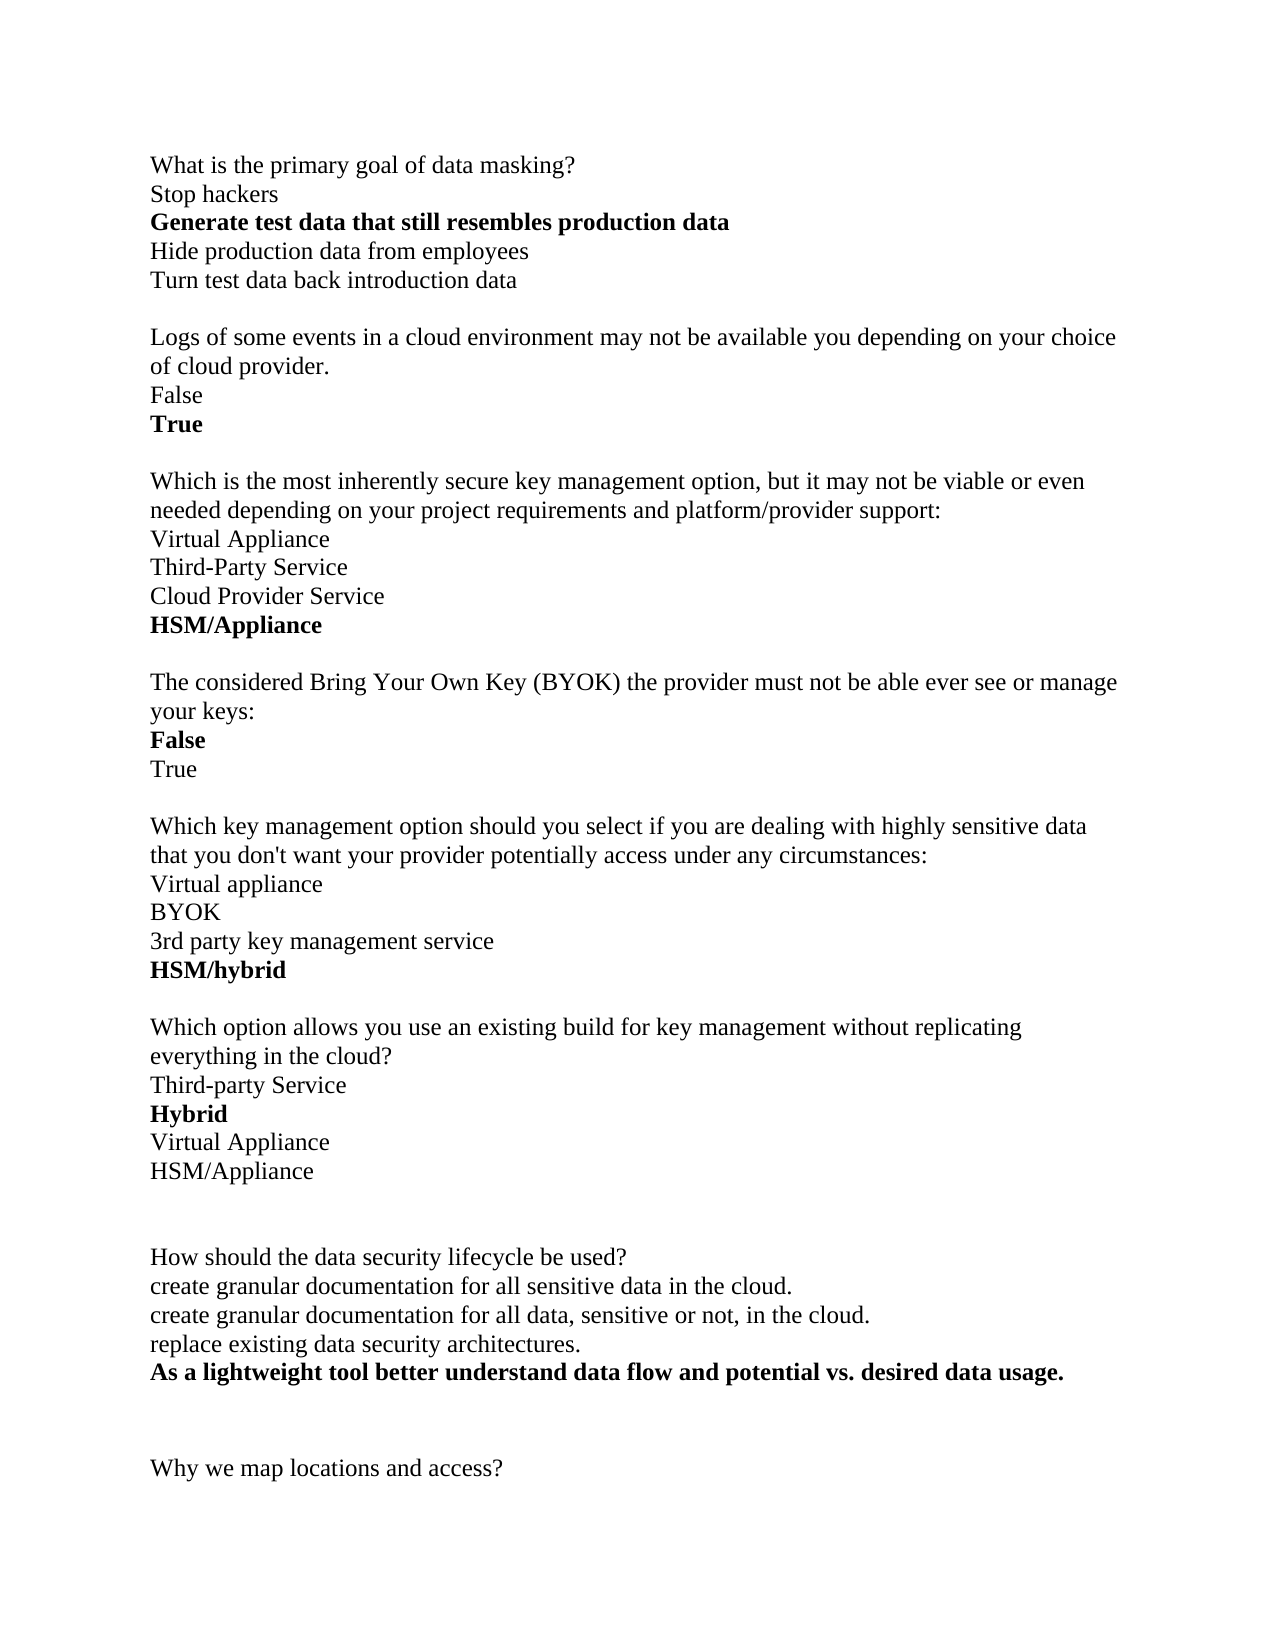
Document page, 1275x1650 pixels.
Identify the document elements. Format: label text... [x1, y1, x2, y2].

text Virtual appliance [150, 869, 1125, 897]
text Logs of some events in a cloud environment may not be available you depending on your choice of cloud provider. [150, 322, 1125, 380]
text Generate test data that still resembles production data [150, 207, 1125, 236]
text As a lightweight tool better understand data flow and potential vs. desired data usage. [150, 1357, 1125, 1386]
text Which is the most inherently secure key management option, but it may not be viable or even needed depending on your project requirements and platform/provider support: [150, 466, 1125, 524]
text Stop hackers [150, 179, 1125, 207]
text True [150, 409, 1125, 437]
text Hide production data from employees [150, 236, 1125, 265]
text The considered Bring Your Own Key (BYOK) the provider must not be able ever see or manage your keys: [150, 667, 1125, 725]
text What is the primary goal of data masking? [150, 150, 1125, 179]
text replace existing data security architectures. [150, 1329, 1125, 1357]
text create granular documentation for all sensitive data in the cloud. [150, 1271, 1125, 1300]
text HSM/hybrid [150, 955, 1125, 984]
text Virtual Appliance [150, 1127, 1125, 1156]
text BYOK [150, 897, 1125, 926]
text create granular documentation for all data, sensitive or not, in the cloud. [150, 1300, 1125, 1329]
text Cloud Provider Service [150, 581, 1125, 610]
text True [150, 754, 1125, 782]
text Which option allows you use an existing build for key management without replicating everything in the cloud? [150, 1012, 1125, 1070]
text Third-party Service [150, 1070, 1125, 1099]
text HSM/Appliance [150, 1156, 1125, 1185]
text False [150, 380, 1125, 409]
text Turn test data back introduction data [150, 265, 1125, 294]
text Virtual Appliance [150, 524, 1125, 552]
text How should the data security lifecycle be used? [150, 1242, 1125, 1271]
text False [150, 725, 1125, 754]
text Hybrid [150, 1099, 1125, 1127]
text HSM/Appliance [150, 610, 1125, 639]
text Why we map locations and access? [150, 1453, 1125, 1482]
text Third-Party Service [150, 552, 1125, 581]
text Which key management option should you select if you are dealing with highly sensitive data that you don't want your provider potentially access under any circumstances: [150, 811, 1125, 869]
text 3rd party key management service [150, 926, 1125, 955]
